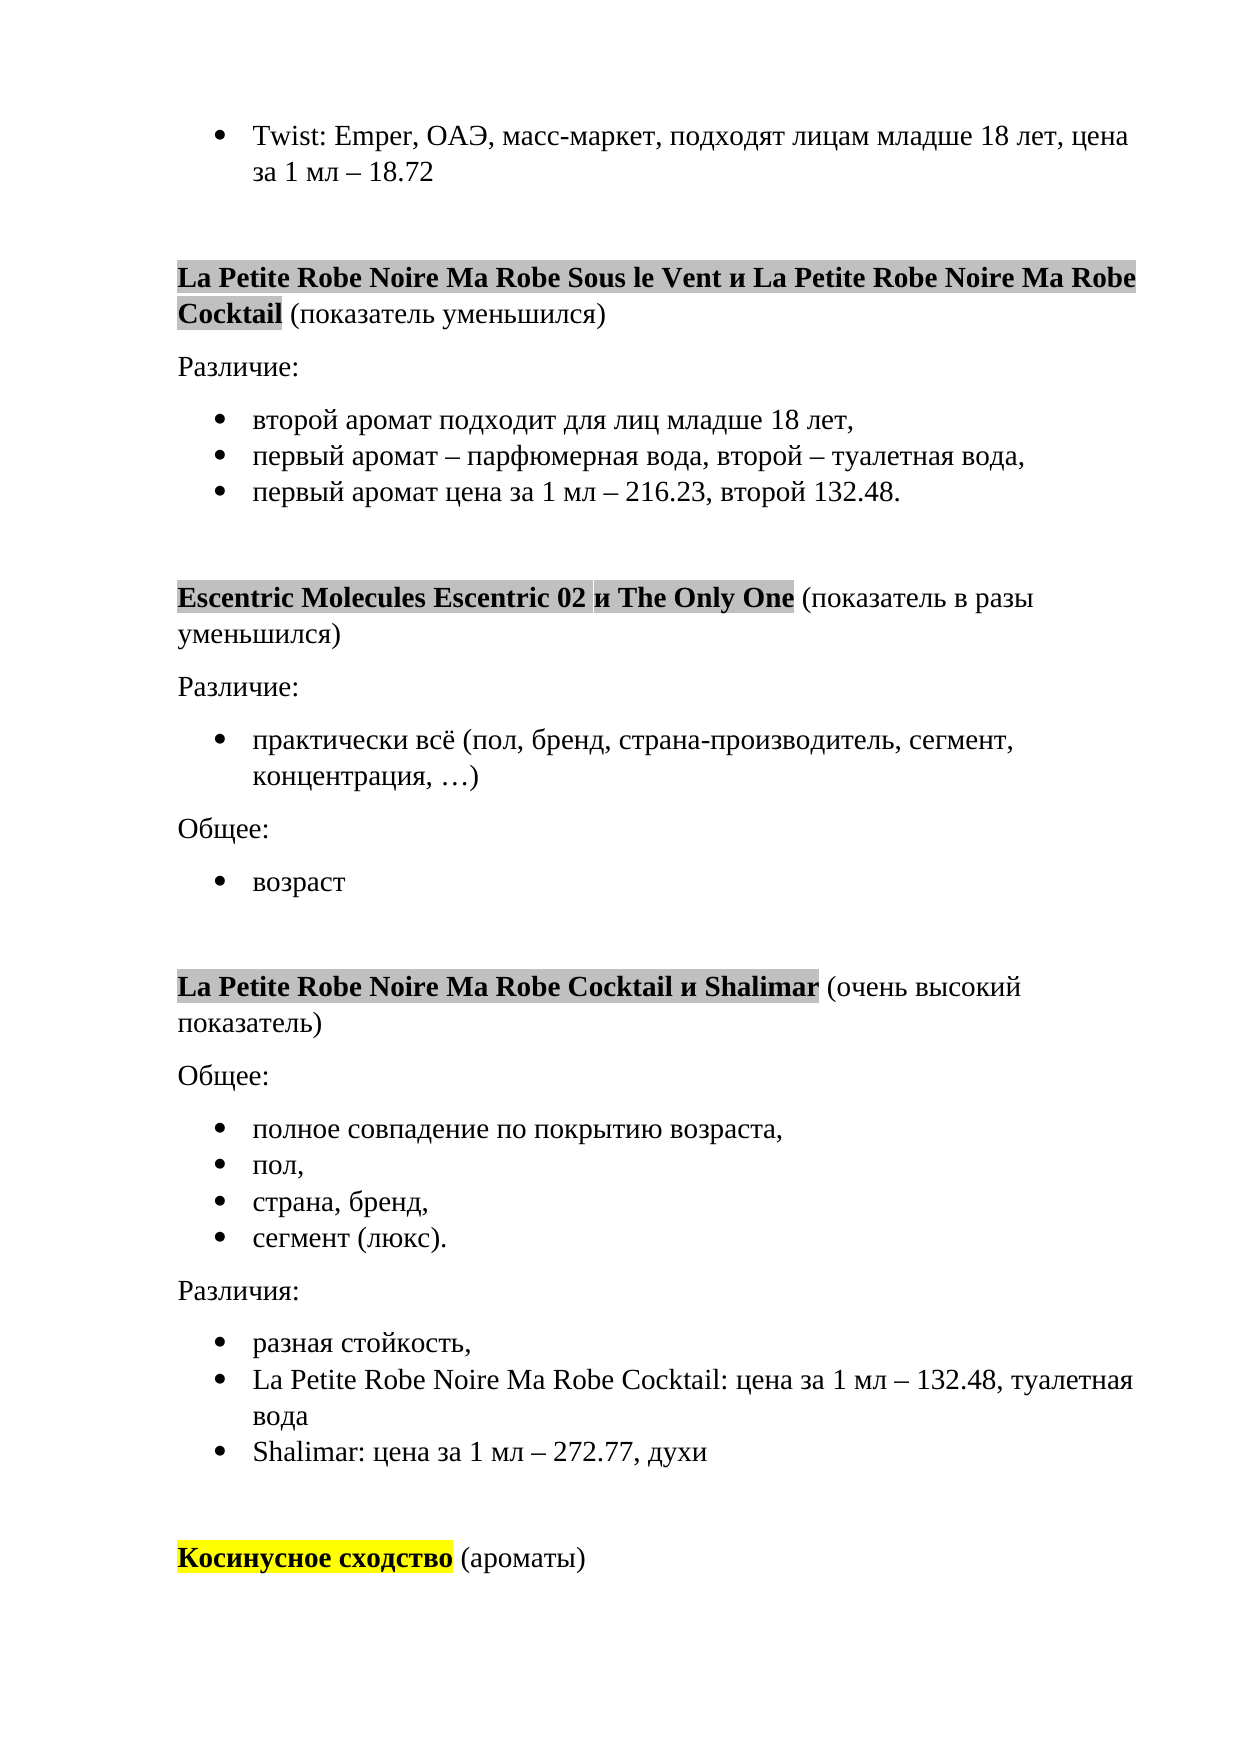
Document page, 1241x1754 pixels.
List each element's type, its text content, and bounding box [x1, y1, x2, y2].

text Различие: [177, 669, 1152, 702]
text Различие: [177, 349, 1152, 382]
list La Petite Robe Noire Ma Robe Cocktail: цена за 1 мл – 132.48, туалетная вода [215, 1362, 1152, 1432]
list разная стойкость, [215, 1326, 1152, 1359]
text Общее: [177, 811, 1152, 844]
list Twist: Emper, ОАЭ, масс-маркет, подходят лицам младше 18 лет, цена за 1 мл – 18.72 [215, 118, 1152, 188]
list пол, [215, 1147, 1152, 1181]
list первый аромат – парфюмерная вода, второй – туалетная вода, [215, 438, 1152, 472]
text La Petite Robe Noire Ma Robe Cocktail и Shalimar (очень высокий показатель) [177, 969, 1152, 1039]
list страна, бренд, [215, 1184, 1152, 1217]
list полное совпадение по покрытию возраста, [215, 1111, 1152, 1145]
list возраст [215, 864, 1152, 897]
list второй аромат подходит для лиц младше 18 лет, [215, 402, 1152, 435]
text Escentric Molecules Escentric 02 и The Only One (показатель в разы уменьшился) [177, 580, 1152, 650]
text Косинусное сходство (ароматы) [453, 1540, 1152, 1573]
list сегмент (люкс). [215, 1220, 1152, 1253]
list практически всё (пол, бренд, страна-производитель, сегмент, концентрация, …) [215, 722, 1152, 792]
list первый аромат цена за 1 мл – 216.23, второй 132.48. [215, 474, 1152, 508]
text Общее: [177, 1058, 1152, 1092]
text La Petite Robe Noire Ma Robe Sous le Vent и La Petite Robe Noire Ma Robe Cocktail (показатель уменьшился) [177, 260, 1152, 330]
text Различия: [177, 1273, 1152, 1306]
list Shalimar: цена за 1 мл – 272.77, духи [215, 1434, 1152, 1468]
